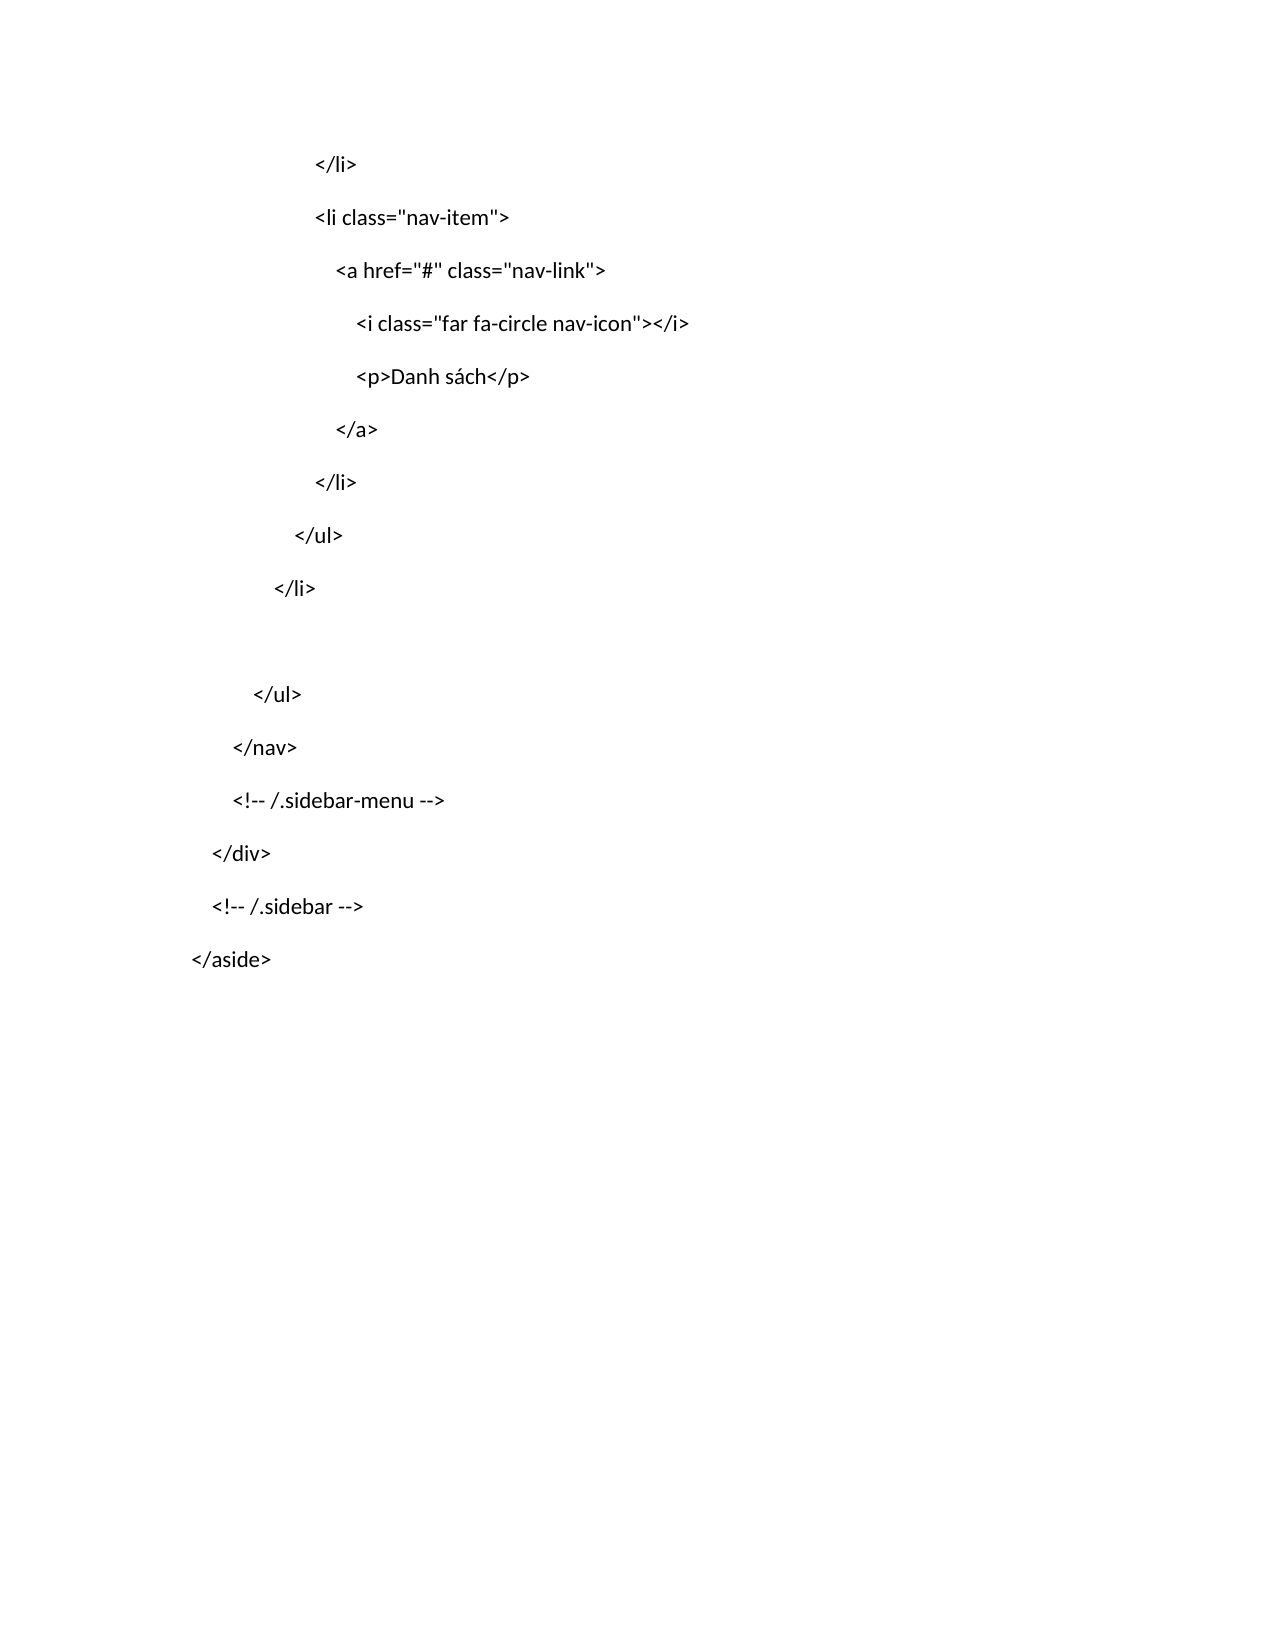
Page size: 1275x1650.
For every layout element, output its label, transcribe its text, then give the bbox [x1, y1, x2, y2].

text </div> [150, 839, 1125, 867]
text </ul> [150, 521, 1125, 549]
text <!-- /.sidebar --> [150, 892, 1125, 920]
text </li> [150, 150, 1125, 178]
text </a> [150, 415, 1125, 443]
text </li> [150, 574, 1125, 602]
text </ul> [150, 680, 1125, 708]
text </li> [150, 468, 1125, 496]
text </nav> [150, 733, 1125, 761]
text <a href="#" class="nav-link"> [150, 256, 1125, 284]
text <!-- /.sidebar-menu --> [150, 786, 1125, 814]
text <i class="far fa-circle nav-icon"></i> [150, 309, 1125, 337]
text <li class="nav-item"> [150, 203, 1125, 231]
text <p>Danh sách</p> [150, 362, 1125, 390]
text </aside> [150, 945, 1125, 973]
